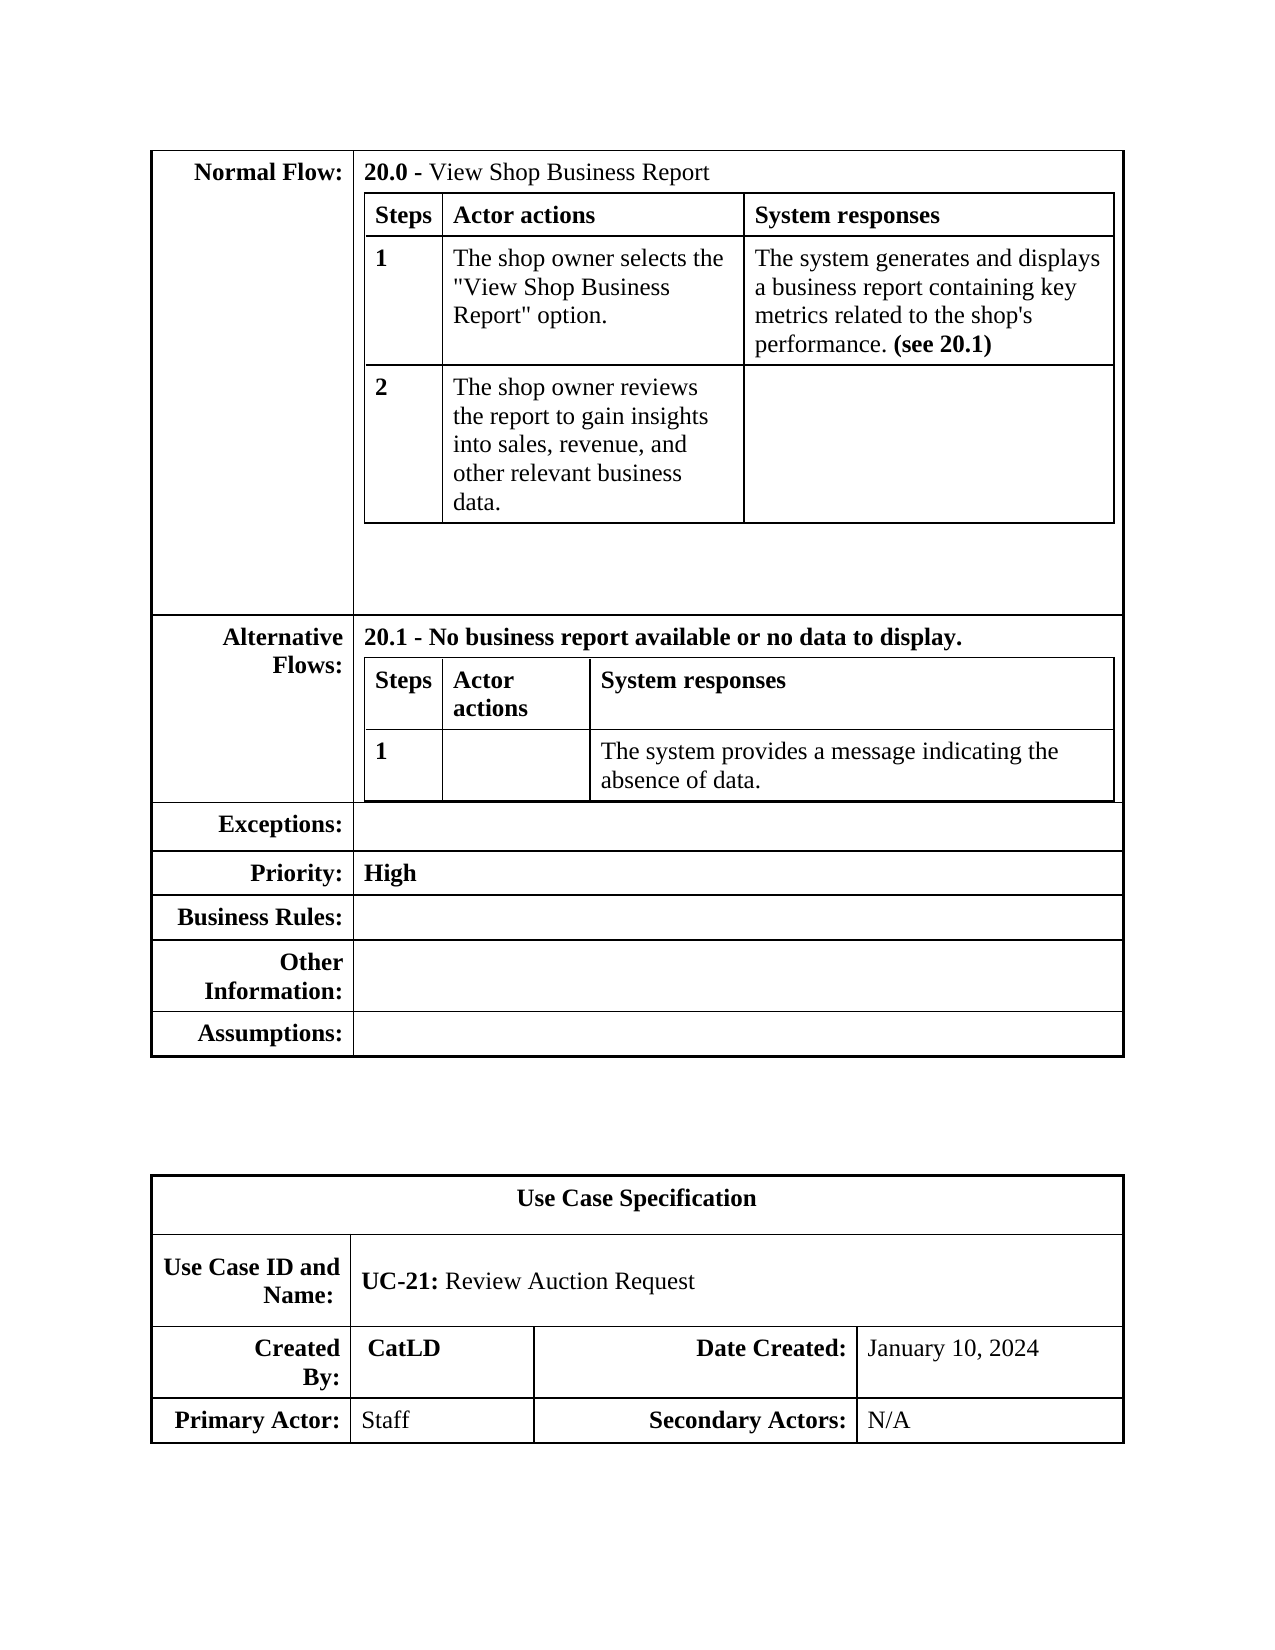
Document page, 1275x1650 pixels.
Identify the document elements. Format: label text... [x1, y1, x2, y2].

table_cell [354, 1012, 1122, 1054]
table_cell Primary Actor: [153, 1399, 350, 1442]
table_cell Business Rules: [153, 896, 353, 939]
table_cell Created By: [153, 1327, 350, 1397]
table_cell January 10, 2024 [858, 1327, 1122, 1397]
table_cell [354, 896, 1122, 939]
table_header Use Case Specification [153, 1177, 1122, 1233]
table_cell Assumptions: [153, 1012, 353, 1054]
table_cell CatLD [351, 1327, 533, 1397]
table_cell 20.1 - No business report available or no data to display. [354, 616, 1122, 802]
table_cell Use Case ID and Name: [153, 1235, 350, 1326]
table_cell N/A [858, 1399, 1122, 1442]
table_cell Other Information: [153, 941, 353, 1011]
table_cell Alternative Flows: [153, 616, 353, 802]
table_cell Staff [351, 1399, 533, 1442]
table_cell [354, 803, 1122, 850]
table_cell Date Created: [535, 1327, 856, 1397]
table_cell Normal Flow: [153, 151, 353, 614]
table_cell 20.0 - View Shop Business Report [354, 151, 1122, 614]
table_cell Exceptions: [153, 803, 353, 850]
table_cell [354, 941, 1122, 1011]
table_cell High [354, 852, 1122, 894]
table_cell UC-21: Review Auction Request [351, 1235, 1122, 1326]
table_cell Priority: [153, 852, 353, 894]
table_cell Secondary Actors: [535, 1399, 856, 1442]
